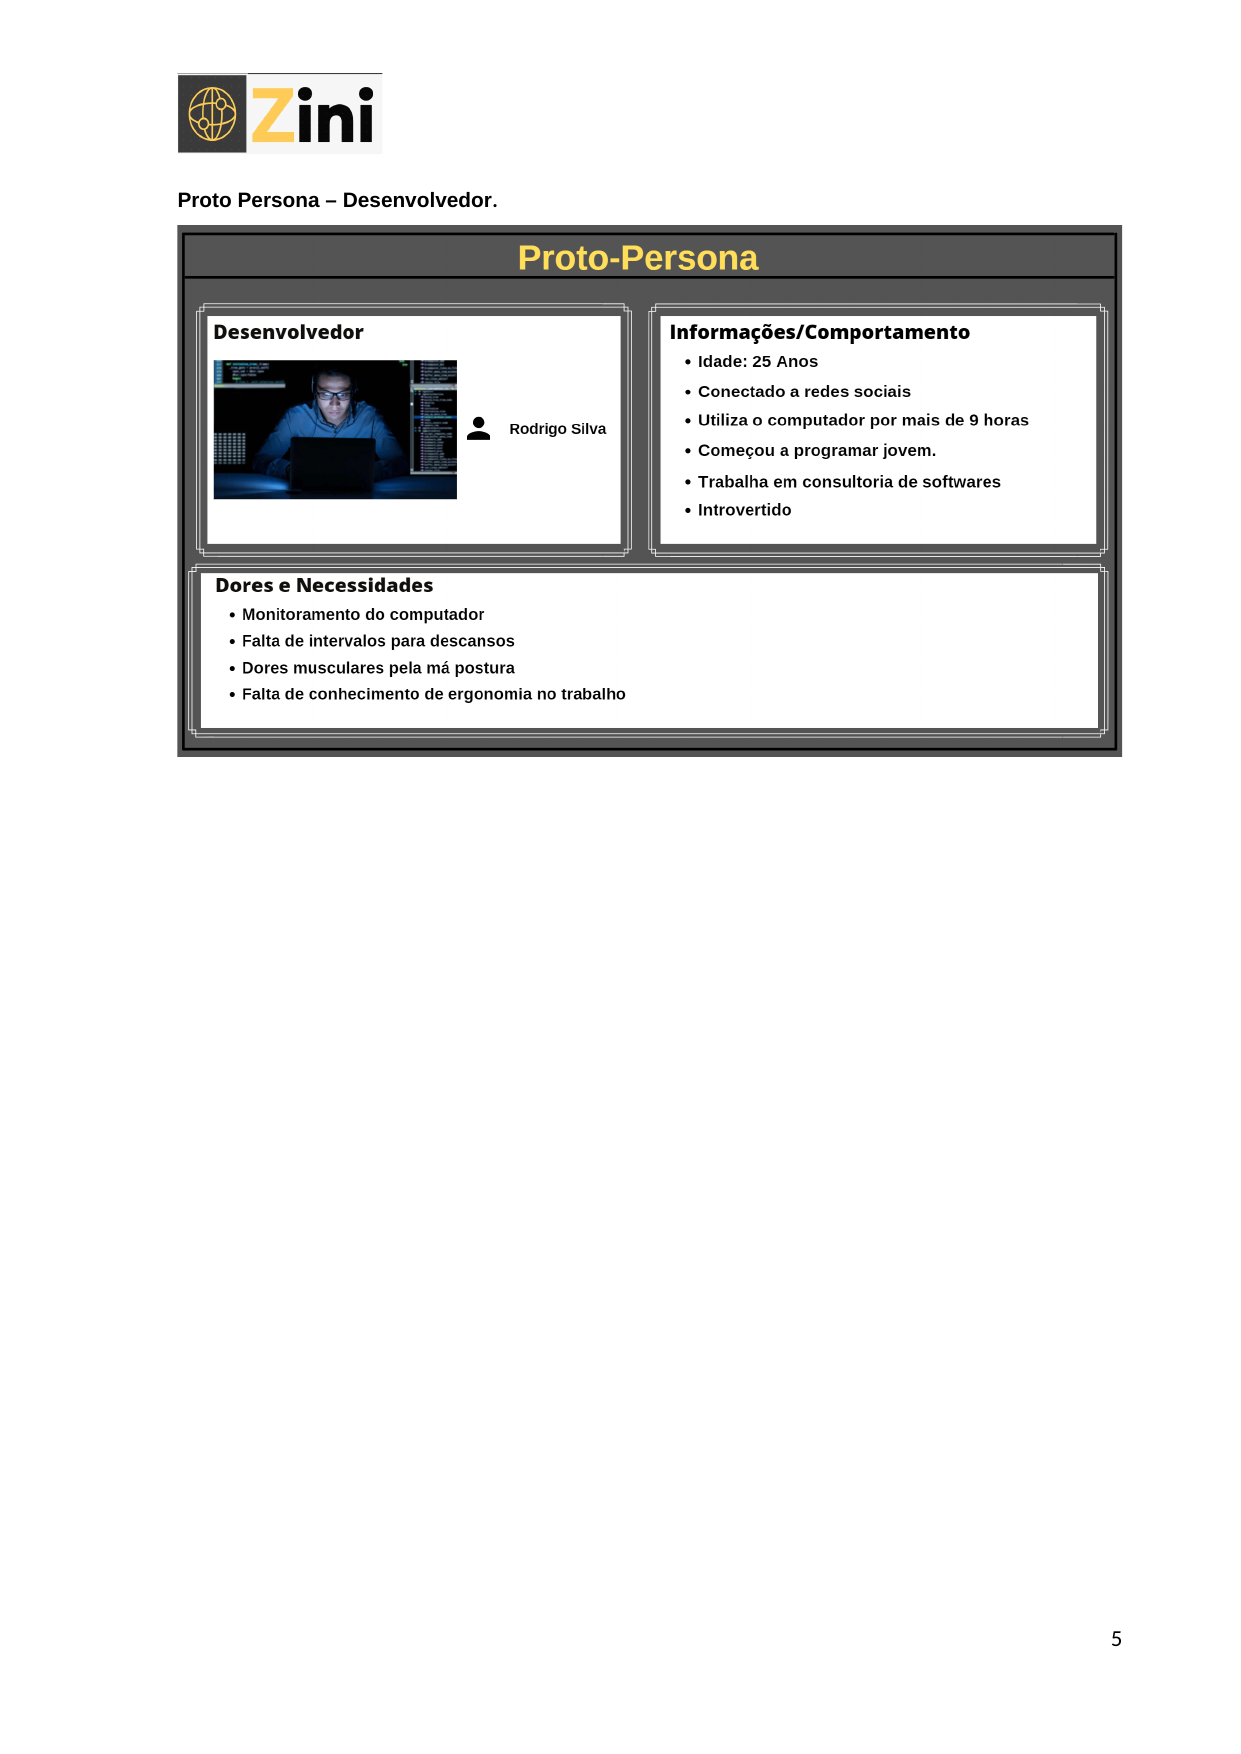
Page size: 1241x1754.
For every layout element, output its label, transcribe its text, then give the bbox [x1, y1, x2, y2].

picture [177, 73, 383, 154]
text Proto Persona – Desenvolvedor. [177, 187, 1122, 213]
picture [177, 225, 1123, 757]
